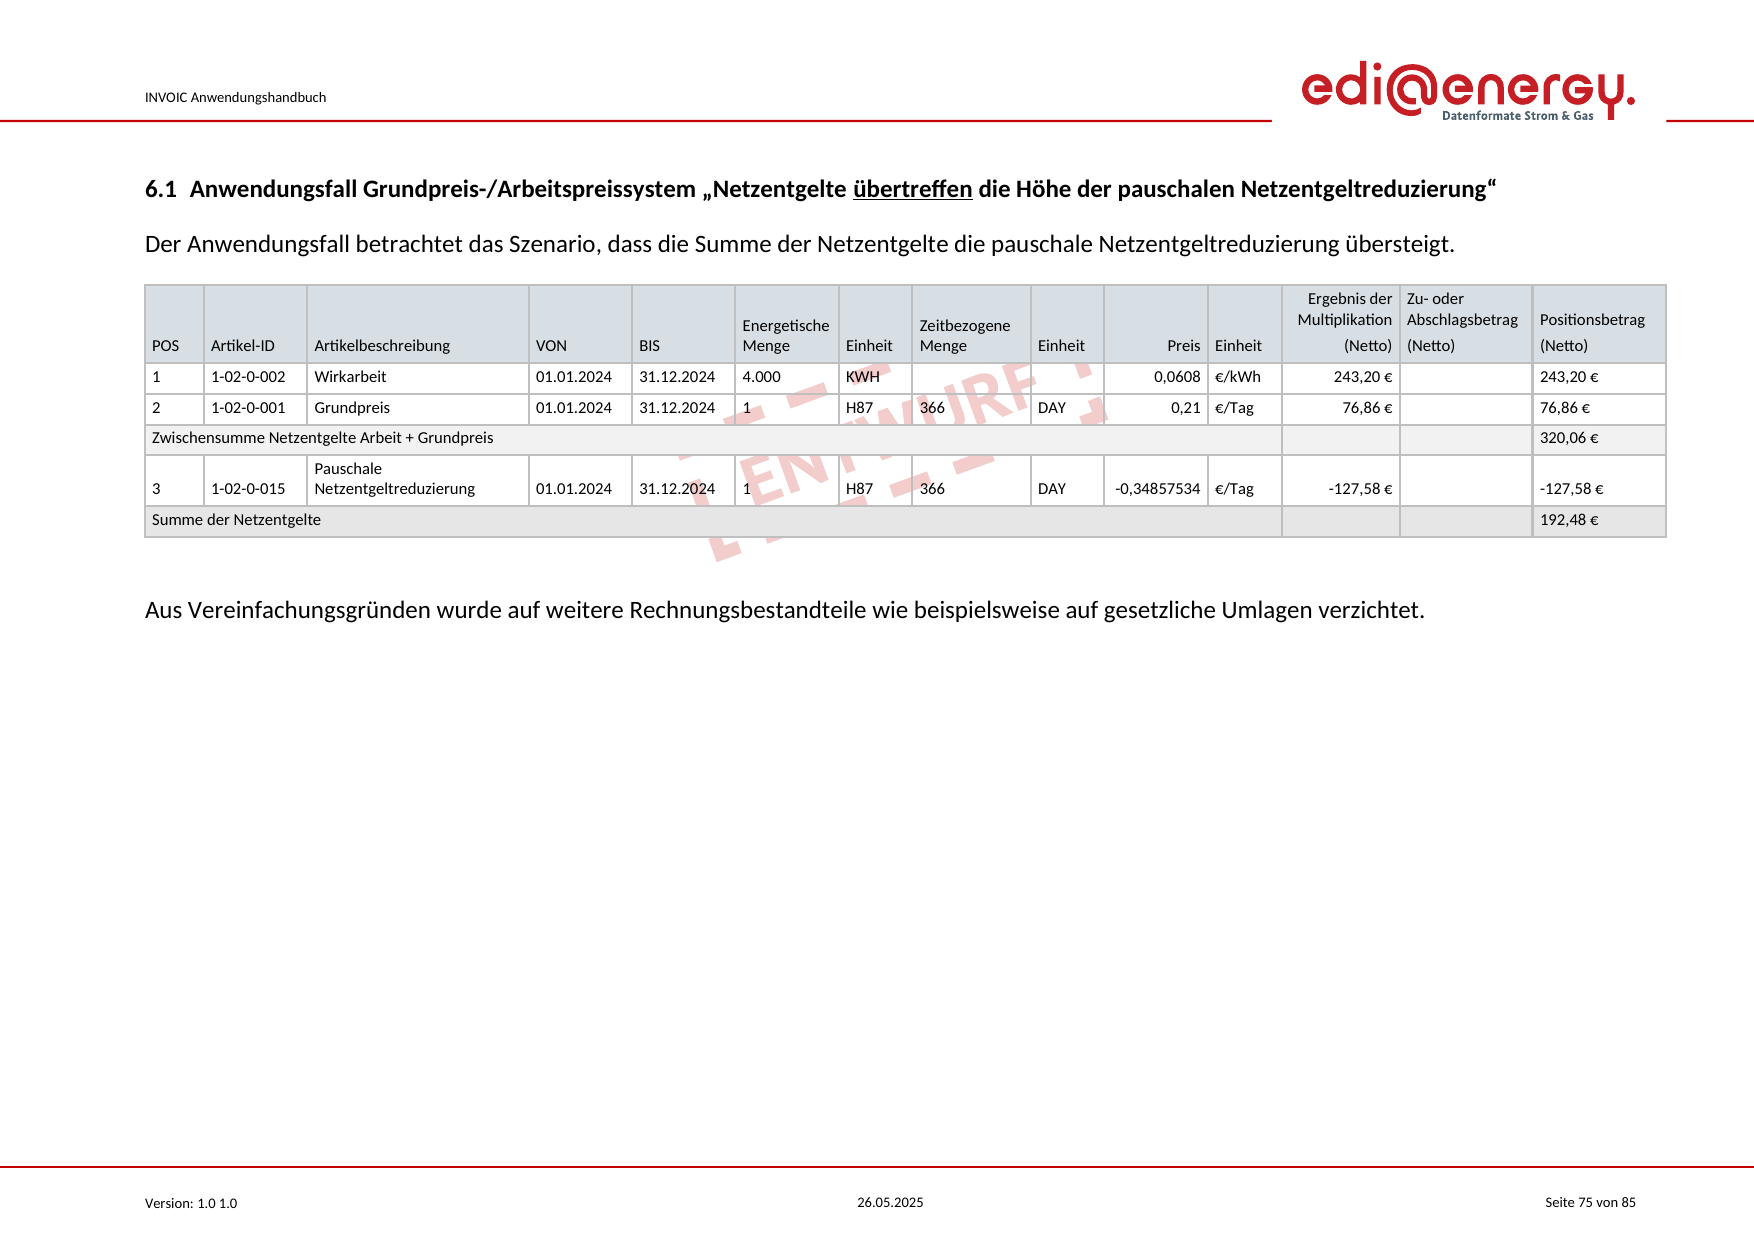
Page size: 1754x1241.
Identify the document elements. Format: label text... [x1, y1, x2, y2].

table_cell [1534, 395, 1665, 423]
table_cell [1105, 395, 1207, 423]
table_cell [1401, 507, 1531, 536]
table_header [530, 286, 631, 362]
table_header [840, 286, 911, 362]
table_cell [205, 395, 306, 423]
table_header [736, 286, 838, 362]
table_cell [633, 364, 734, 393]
text Der Anwendungsfall betrachtet das Szenario, dass die Summe der Netzentgelte die pauschale Netzentgeltreduzierung übersteigt. [145, 228, 1636, 259]
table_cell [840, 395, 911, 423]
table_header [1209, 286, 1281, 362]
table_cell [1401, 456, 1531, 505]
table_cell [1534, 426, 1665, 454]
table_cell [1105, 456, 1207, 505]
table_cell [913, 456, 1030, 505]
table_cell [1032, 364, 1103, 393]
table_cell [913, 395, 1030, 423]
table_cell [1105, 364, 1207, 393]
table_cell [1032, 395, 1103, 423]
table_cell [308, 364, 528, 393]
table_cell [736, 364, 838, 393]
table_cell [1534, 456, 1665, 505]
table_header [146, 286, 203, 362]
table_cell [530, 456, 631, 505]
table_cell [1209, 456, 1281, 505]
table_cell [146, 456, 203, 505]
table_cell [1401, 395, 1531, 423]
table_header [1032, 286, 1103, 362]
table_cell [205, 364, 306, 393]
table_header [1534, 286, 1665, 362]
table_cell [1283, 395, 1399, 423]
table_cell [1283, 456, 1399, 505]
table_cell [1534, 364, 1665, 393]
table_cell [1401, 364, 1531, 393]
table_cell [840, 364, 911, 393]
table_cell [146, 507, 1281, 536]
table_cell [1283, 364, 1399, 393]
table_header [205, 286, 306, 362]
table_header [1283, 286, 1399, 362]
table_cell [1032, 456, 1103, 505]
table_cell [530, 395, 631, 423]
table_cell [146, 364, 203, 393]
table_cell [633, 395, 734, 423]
subtitle Anwendungsfall Grundpreis-/Arbeitspreissystem „Netzentgelte übertreffen die Höhe der pauschalen Netzentgeltreduzierung“ [145, 173, 1636, 203]
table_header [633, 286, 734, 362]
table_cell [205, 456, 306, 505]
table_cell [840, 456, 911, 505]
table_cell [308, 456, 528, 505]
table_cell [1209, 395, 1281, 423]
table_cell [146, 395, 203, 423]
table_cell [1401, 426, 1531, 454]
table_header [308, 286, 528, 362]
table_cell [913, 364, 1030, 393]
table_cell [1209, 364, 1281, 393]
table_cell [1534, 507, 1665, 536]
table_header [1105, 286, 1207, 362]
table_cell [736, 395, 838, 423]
text Aus Vereinfachungsgründen wurde auf weitere Rechnungsbestandteile wie beispielsweise auf gesetzliche Umlagen verzichtet. [145, 594, 1636, 624]
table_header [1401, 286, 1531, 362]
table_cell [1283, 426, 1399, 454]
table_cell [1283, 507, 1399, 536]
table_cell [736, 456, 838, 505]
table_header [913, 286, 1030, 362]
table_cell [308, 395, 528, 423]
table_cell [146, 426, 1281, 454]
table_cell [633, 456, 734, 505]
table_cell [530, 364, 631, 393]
